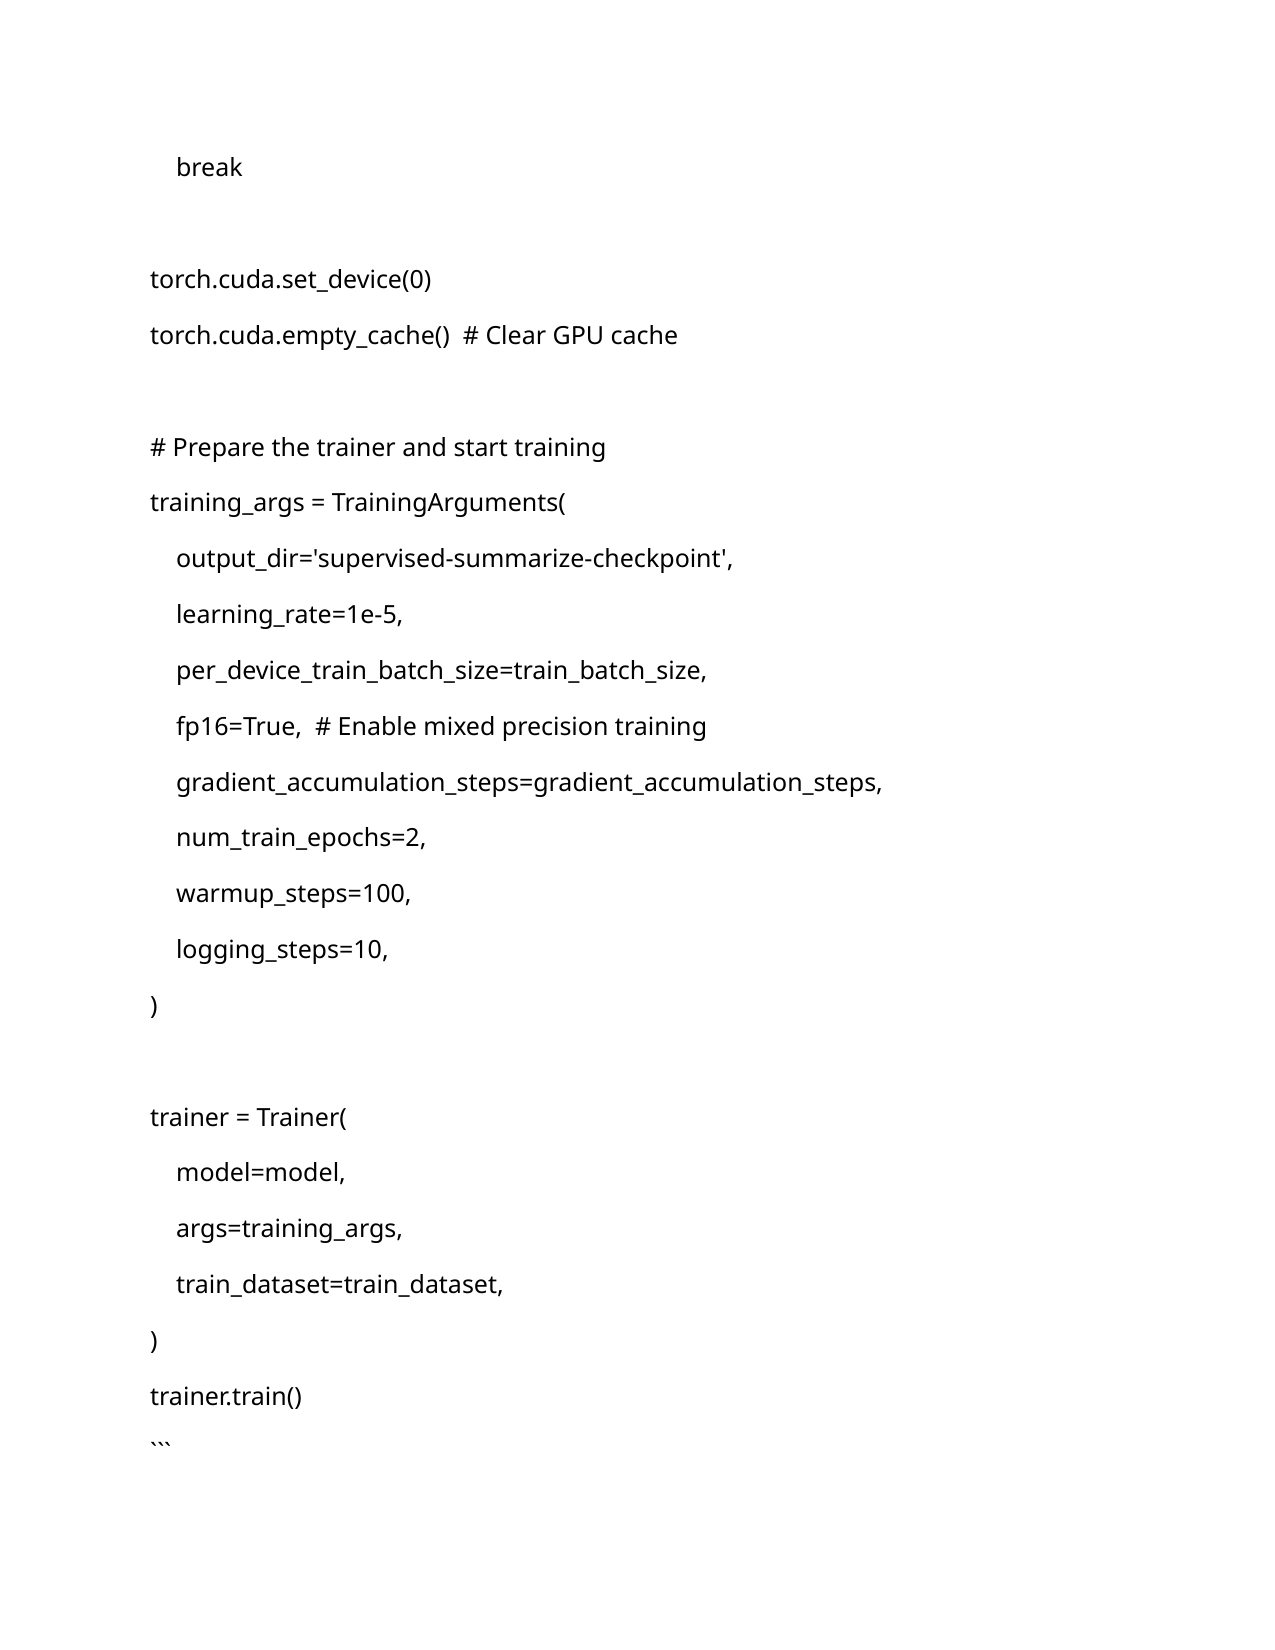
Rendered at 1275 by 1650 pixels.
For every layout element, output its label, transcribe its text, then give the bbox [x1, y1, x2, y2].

text # Prepare the trainer and start training [150, 429, 1125, 463]
text ) [150, 1322, 1125, 1357]
text ``` [150, 1434, 1125, 1468]
text break [150, 150, 1125, 184]
text logging_steps=10, [150, 932, 1125, 966]
text torch.cuda.set_device(0) [150, 262, 1125, 296]
text trainer.train() [150, 1378, 1125, 1412]
text learning_rate=1e-5, [150, 597, 1125, 631]
text training_args = TrainingArguments( [150, 485, 1125, 519]
text ) [150, 987, 1125, 1022]
text fp16=True, # Enable mixed precision training [150, 708, 1125, 742]
text model=model, [150, 1155, 1125, 1189]
text num_train_epochs=2, [150, 820, 1125, 854]
text gradient_accumulation_steps=gradient_accumulation_steps, [150, 764, 1125, 798]
text warmup_steps=100, [150, 876, 1125, 910]
text train_dataset=train_dataset, [150, 1267, 1125, 1301]
text args=training_args, [150, 1211, 1125, 1245]
text torch.cuda.empty_cache() # Clear GPU cache [150, 317, 1125, 352]
text output_dir='supervised-summarize-checkpoint', [150, 541, 1125, 575]
text trainer = Trainer( [150, 1099, 1125, 1133]
text per_device_train_batch_size=train_batch_size, [150, 652, 1125, 687]
